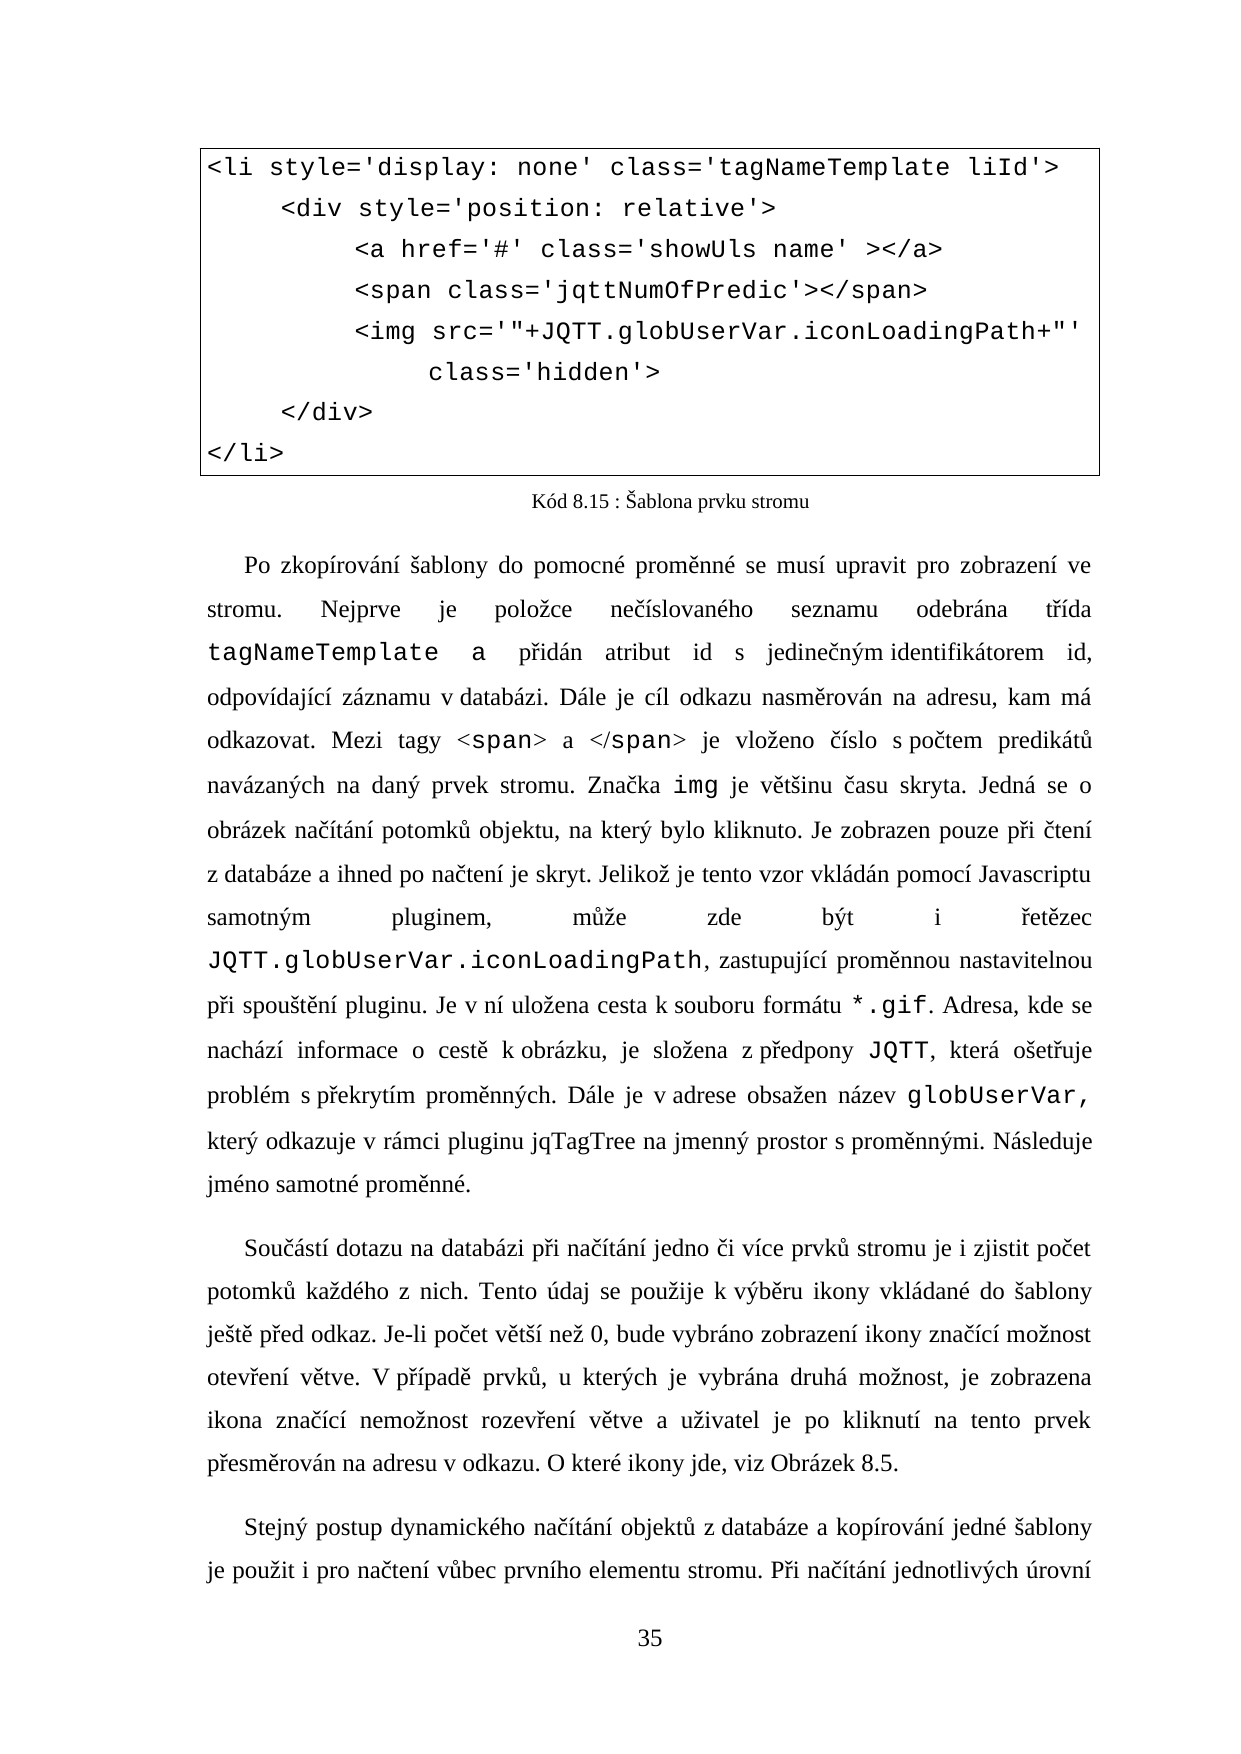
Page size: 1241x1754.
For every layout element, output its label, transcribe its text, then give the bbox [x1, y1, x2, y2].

text <div style='position: relative'> [201, 188, 1099, 224]
text </div> [201, 393, 1099, 428]
text Po zkopírování šablony do pomocné proměnné se musí upravit pro zobrazení ve stromu. Nejprve je položce nečíslovaného seznamu odebrána třída tagNameTemplate a přidán atribut id s jedinečným identifikátorem id, odpovídající záznamu v databázi. Dále je cíl odkazu nasměrován na adresu, kam má odkazovat. Mezi tagy <span> a </span> je vloženo číslo s počtem predikátů navázaných na daný prvek stromu. Značka img je většinu času skryta. Jedná se o obrázek načítání potomků objektu, na který bylo kliknuto. Je zobrazen pouze při čtení z databáze a ihned po načtení je skryt. Jelikož je tento vzor vkládán pomocí Javascriptu samotným pluginem, může zde být i řetězec JQTT.globUserVar.iconLoadingPath, zastupující proměnnou nastavitelnou při spouštění pluginu. Je v ní uložena cesta k souboru formátu *.gif. Adresa, kde se nachází informace o cestě k obrázku, je složena z předpony JQTT, která ošetřuje problém s překrytím proměnných. Dále je v adrese obsažen název globUserVar, který odkazuje v rámci pluginu jqTagTree na jmenný prostor s proměnnými. Následuje jméno samotné proměnné. [207, 551, 1092, 1198]
text <span class='jqttNumOfPredic'></span> [201, 270, 1099, 306]
text <li style='display: none' class='tagNameTemplate liId'> [201, 149, 1099, 183]
text <img src='"+JQTT.globUserVar.iconLoadingPath+"' [201, 311, 1099, 347]
text </li> [201, 433, 1099, 475]
text class='hidden'> [201, 352, 1099, 387]
text <a href='#' class='showUls name' ></a> [201, 229, 1099, 265]
